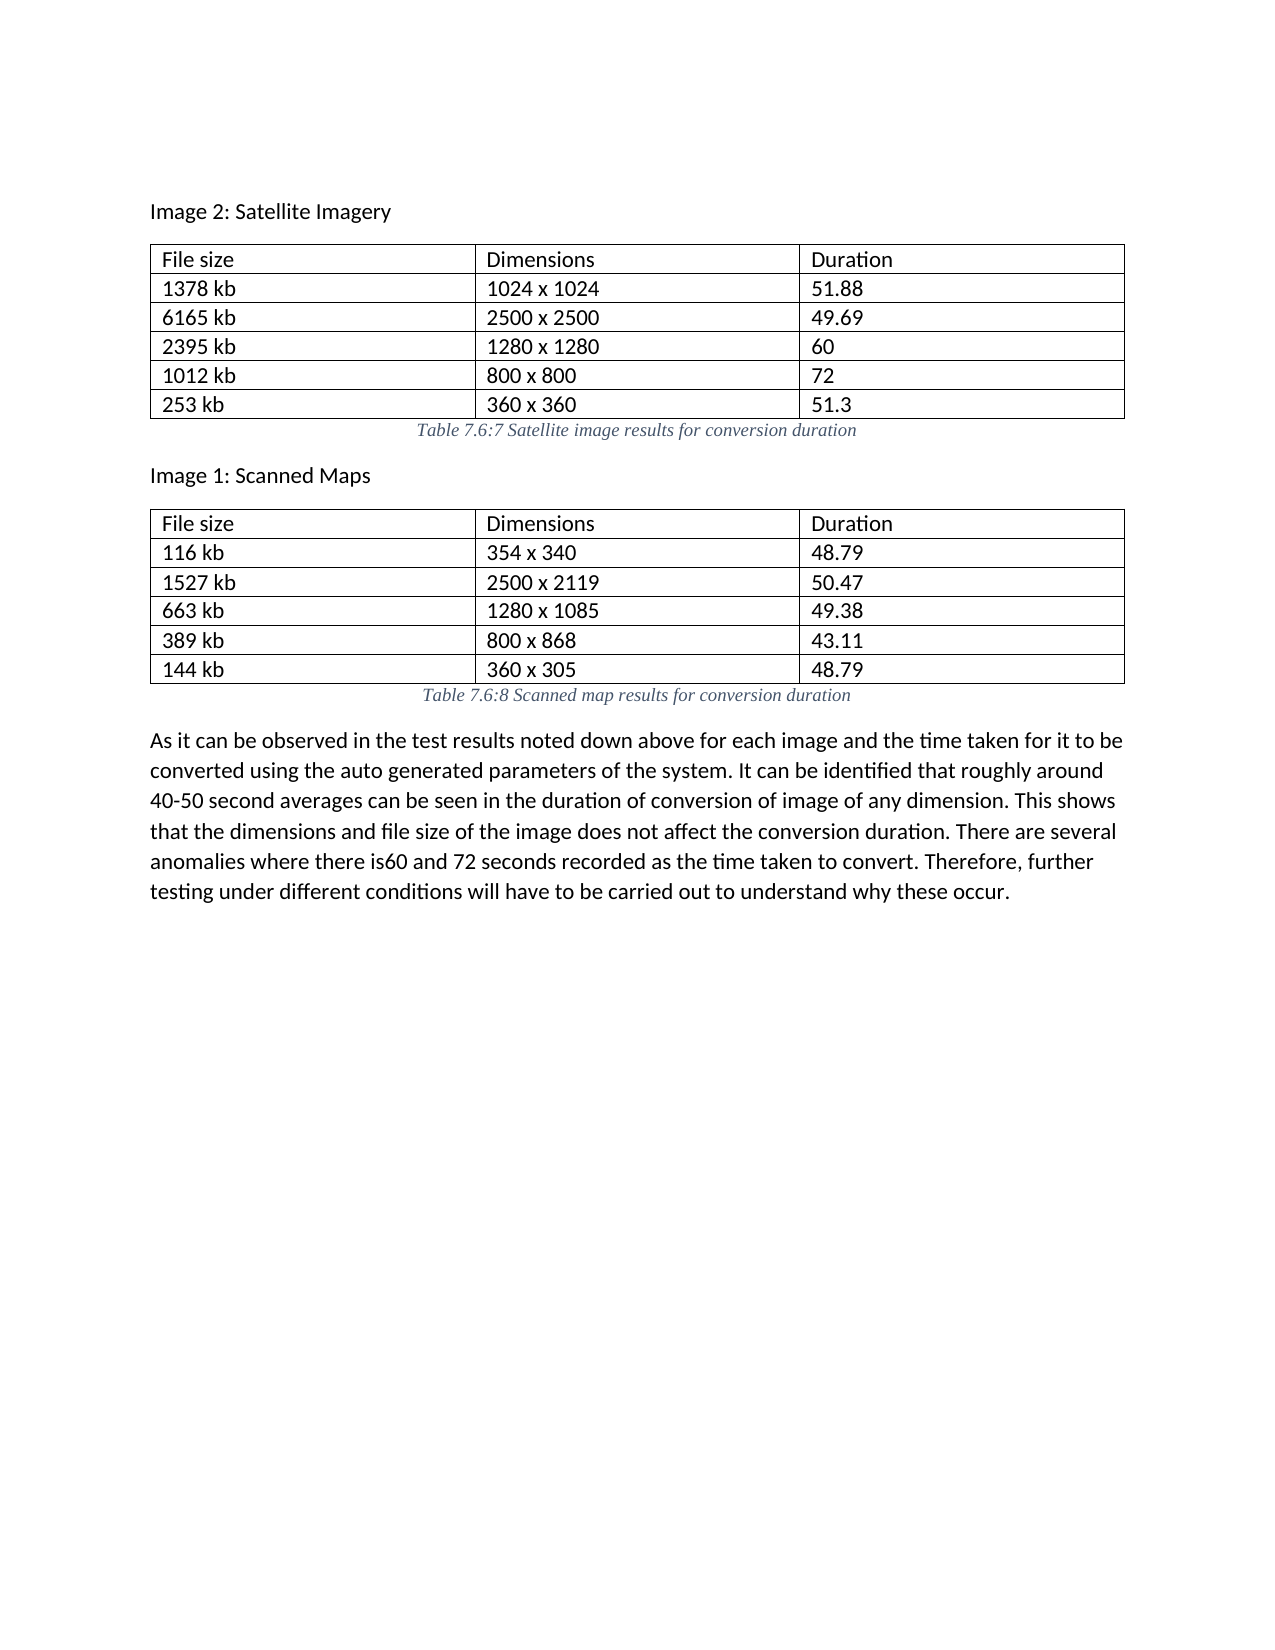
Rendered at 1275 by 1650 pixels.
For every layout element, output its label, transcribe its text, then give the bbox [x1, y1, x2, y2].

text Image 1: Scanned Maps [150, 462, 1125, 489]
table_cell 800 x 868 [476, 626, 799, 654]
table_cell 49.69 [800, 303, 1124, 331]
table_cell 360 x 305 [476, 655, 799, 683]
table_cell 1024 x 1024 [476, 274, 799, 302]
table_header Dimensions [476, 245, 799, 273]
table_cell 49.38 [800, 597, 1124, 625]
table_cell 51.3 [800, 390, 1124, 418]
table_cell 51.88 [800, 274, 1124, 302]
table_cell 48.79 [800, 539, 1124, 567]
table_cell 6165 kb [151, 303, 475, 331]
text Image 2: Satellite Imagery [150, 197, 1125, 225]
table_cell 2395 kb [151, 332, 475, 360]
table_header Duration [800, 245, 1124, 273]
table_cell 2500 x 2119 [476, 568, 799, 596]
table_cell 72 [800, 361, 1124, 389]
table_cell 144 kb [151, 655, 475, 683]
table_cell 48.79 [800, 655, 1124, 683]
table_header File size [151, 510, 475, 537]
table_cell 1012 kb [151, 361, 475, 389]
table_cell 1280 x 1280 [476, 332, 799, 360]
table_cell 50.47 [800, 568, 1124, 596]
table_header Duration [800, 510, 1124, 537]
table_cell 800 x 800 [476, 361, 799, 389]
table_header File size [151, 245, 475, 273]
table_cell 43.11 [800, 626, 1124, 654]
table_cell 389 kb [151, 626, 475, 654]
table_cell 354 x 340 [476, 539, 799, 567]
table_cell 2500 x 2500 [476, 303, 799, 331]
table_cell 1280 x 1085 [476, 597, 799, 625]
table_cell 116 kb [151, 539, 475, 567]
table_cell 1378 kb [151, 274, 475, 302]
table_cell 253 kb [151, 390, 475, 418]
table_cell 1527 kb [151, 568, 475, 596]
table_cell 663 kb [151, 597, 475, 625]
table_header Dimensions [476, 510, 799, 537]
text As it can be observed in the test results noted down above for each image and the time taken for it to be converted using the auto generated parameters of the system. It can be identified that roughly around 40-50 second averages can be seen in the duration of conversion of image of any dimension. This shows that the dimensions and file size of the image does not affect the conversion duration. There are several anomalies where there is60 and 72 seconds recorded as the time taken to convert. Therefore, further testing under different conditions will have to be carried out to understand why these occur. [150, 726, 1125, 905]
table_cell 360 x 360 [476, 390, 799, 418]
table_cell 60 [800, 332, 1124, 360]
